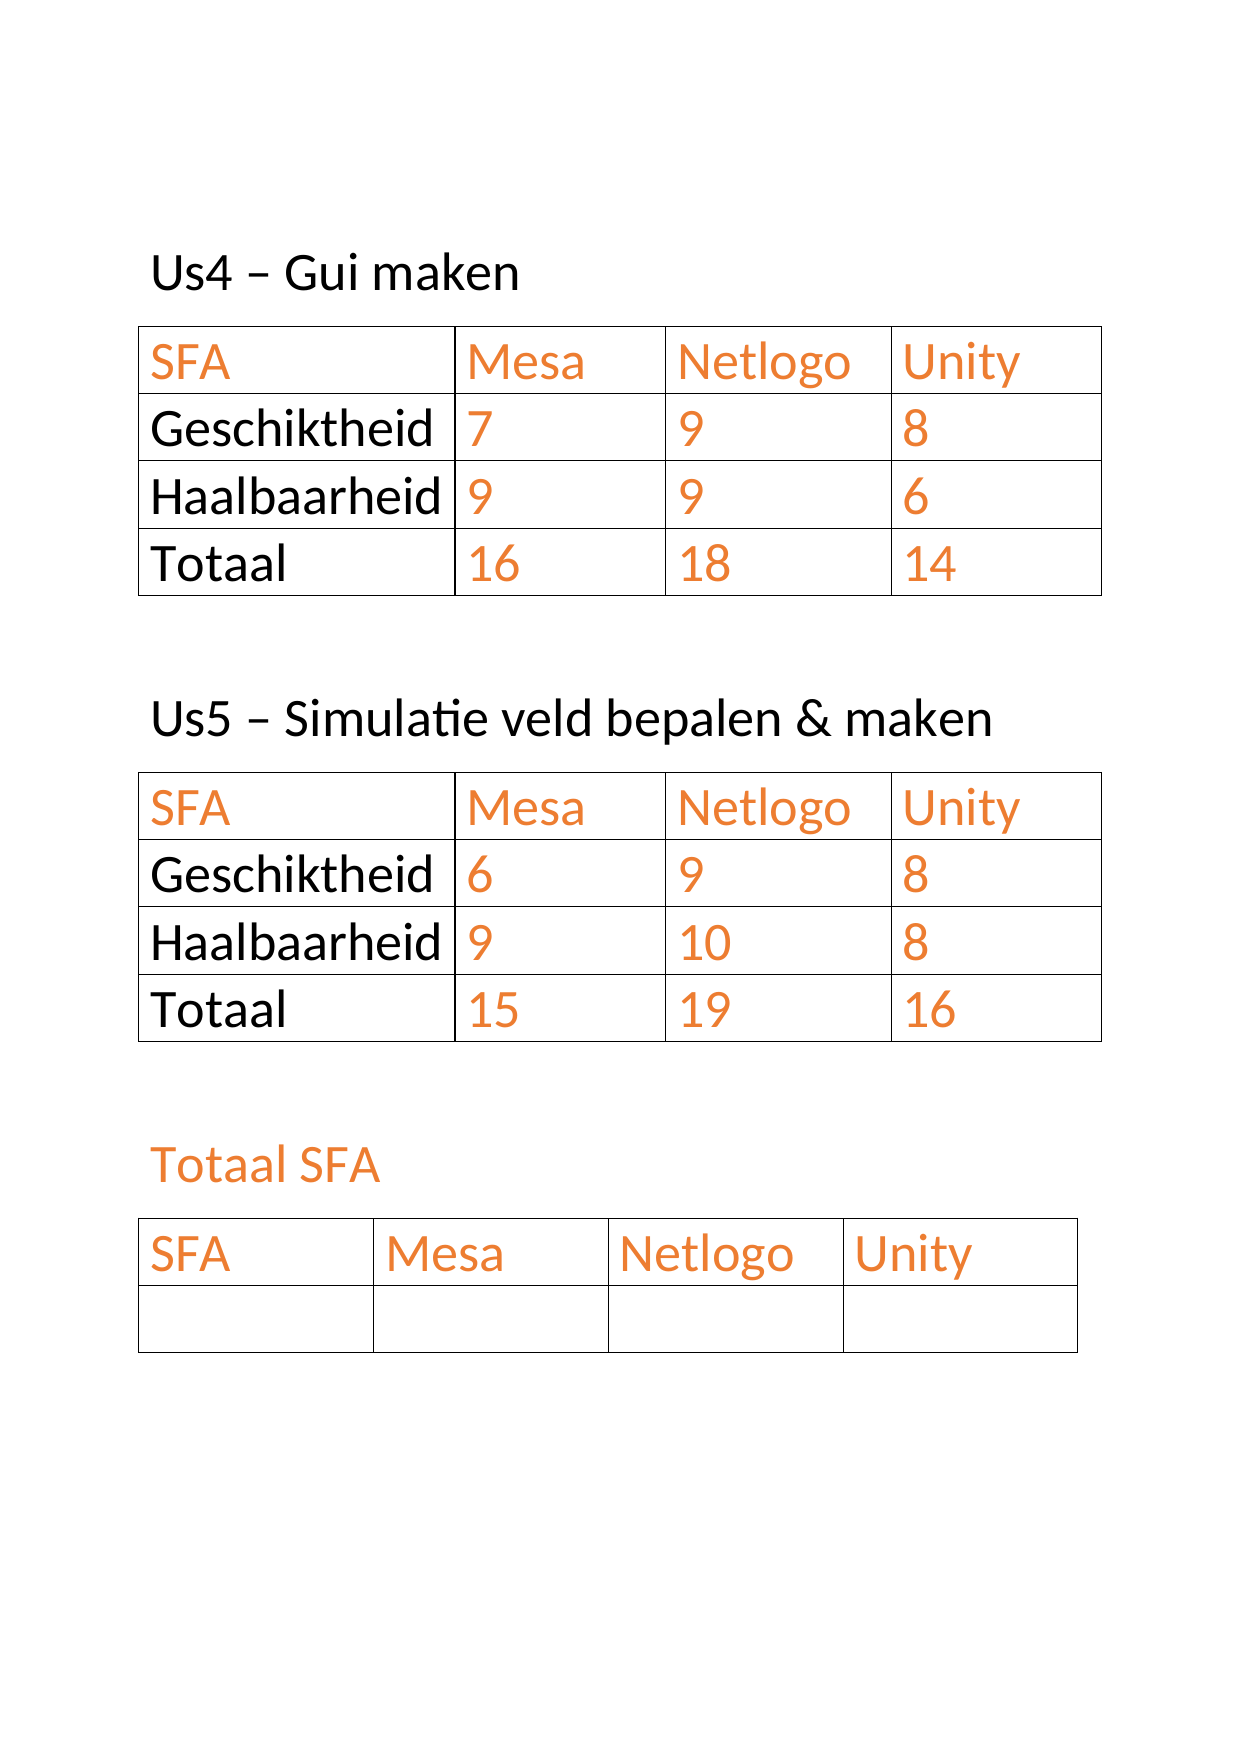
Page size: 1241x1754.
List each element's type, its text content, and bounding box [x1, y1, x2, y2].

table_cell 9 [456, 907, 665, 973]
table_cell 8 [892, 394, 1101, 460]
text Us5 – Simulatie veld bepalen & maken [150, 684, 1090, 750]
table_header Mesa [456, 327, 665, 393]
table_cell 19 [666, 975, 891, 1041]
table_cell Geschiktheid [139, 394, 454, 460]
table_cell [844, 1286, 1077, 1352]
table_cell [139, 1286, 373, 1352]
table_header Unity [892, 327, 1101, 393]
table_header SFA [139, 327, 454, 393]
table_cell 6 [892, 461, 1101, 528]
table_header SFA [139, 773, 454, 839]
table_cell Totaal [139, 975, 454, 1041]
table_header Unity [844, 1219, 1077, 1285]
table_header SFA [139, 1219, 373, 1285]
table_header Mesa [374, 1219, 608, 1285]
table_cell Haalbaarheid [139, 907, 454, 973]
table_cell 16 [892, 975, 1101, 1041]
table_cell [374, 1286, 608, 1352]
table_cell Geschiktheid [139, 840, 454, 906]
table_header Unity [892, 773, 1101, 839]
table_cell 9 [666, 461, 891, 528]
table_cell 9 [666, 840, 891, 906]
table_cell 14 [892, 529, 1101, 595]
table_header Netlogo [666, 773, 891, 839]
table_cell 9 [666, 394, 891, 460]
table_cell 10 [666, 907, 891, 973]
table_cell 8 [892, 840, 1101, 906]
table_header Netlogo [609, 1219, 843, 1285]
text Us4 – Gui maken [150, 238, 1090, 304]
table_header Netlogo [666, 327, 891, 393]
table_cell 18 [666, 529, 891, 595]
table_header Mesa [456, 773, 665, 839]
table_cell 16 [456, 529, 665, 595]
table_cell 9 [456, 461, 665, 528]
table_cell 15 [456, 975, 665, 1041]
text Totaal SFA [150, 1130, 1090, 1196]
table_cell 7 [456, 394, 665, 460]
table_cell 8 [892, 907, 1101, 973]
table_cell 6 [456, 840, 665, 906]
table_cell Haalbaarheid [139, 461, 454, 528]
table_cell [609, 1286, 843, 1352]
table_cell Totaal [139, 529, 454, 595]
